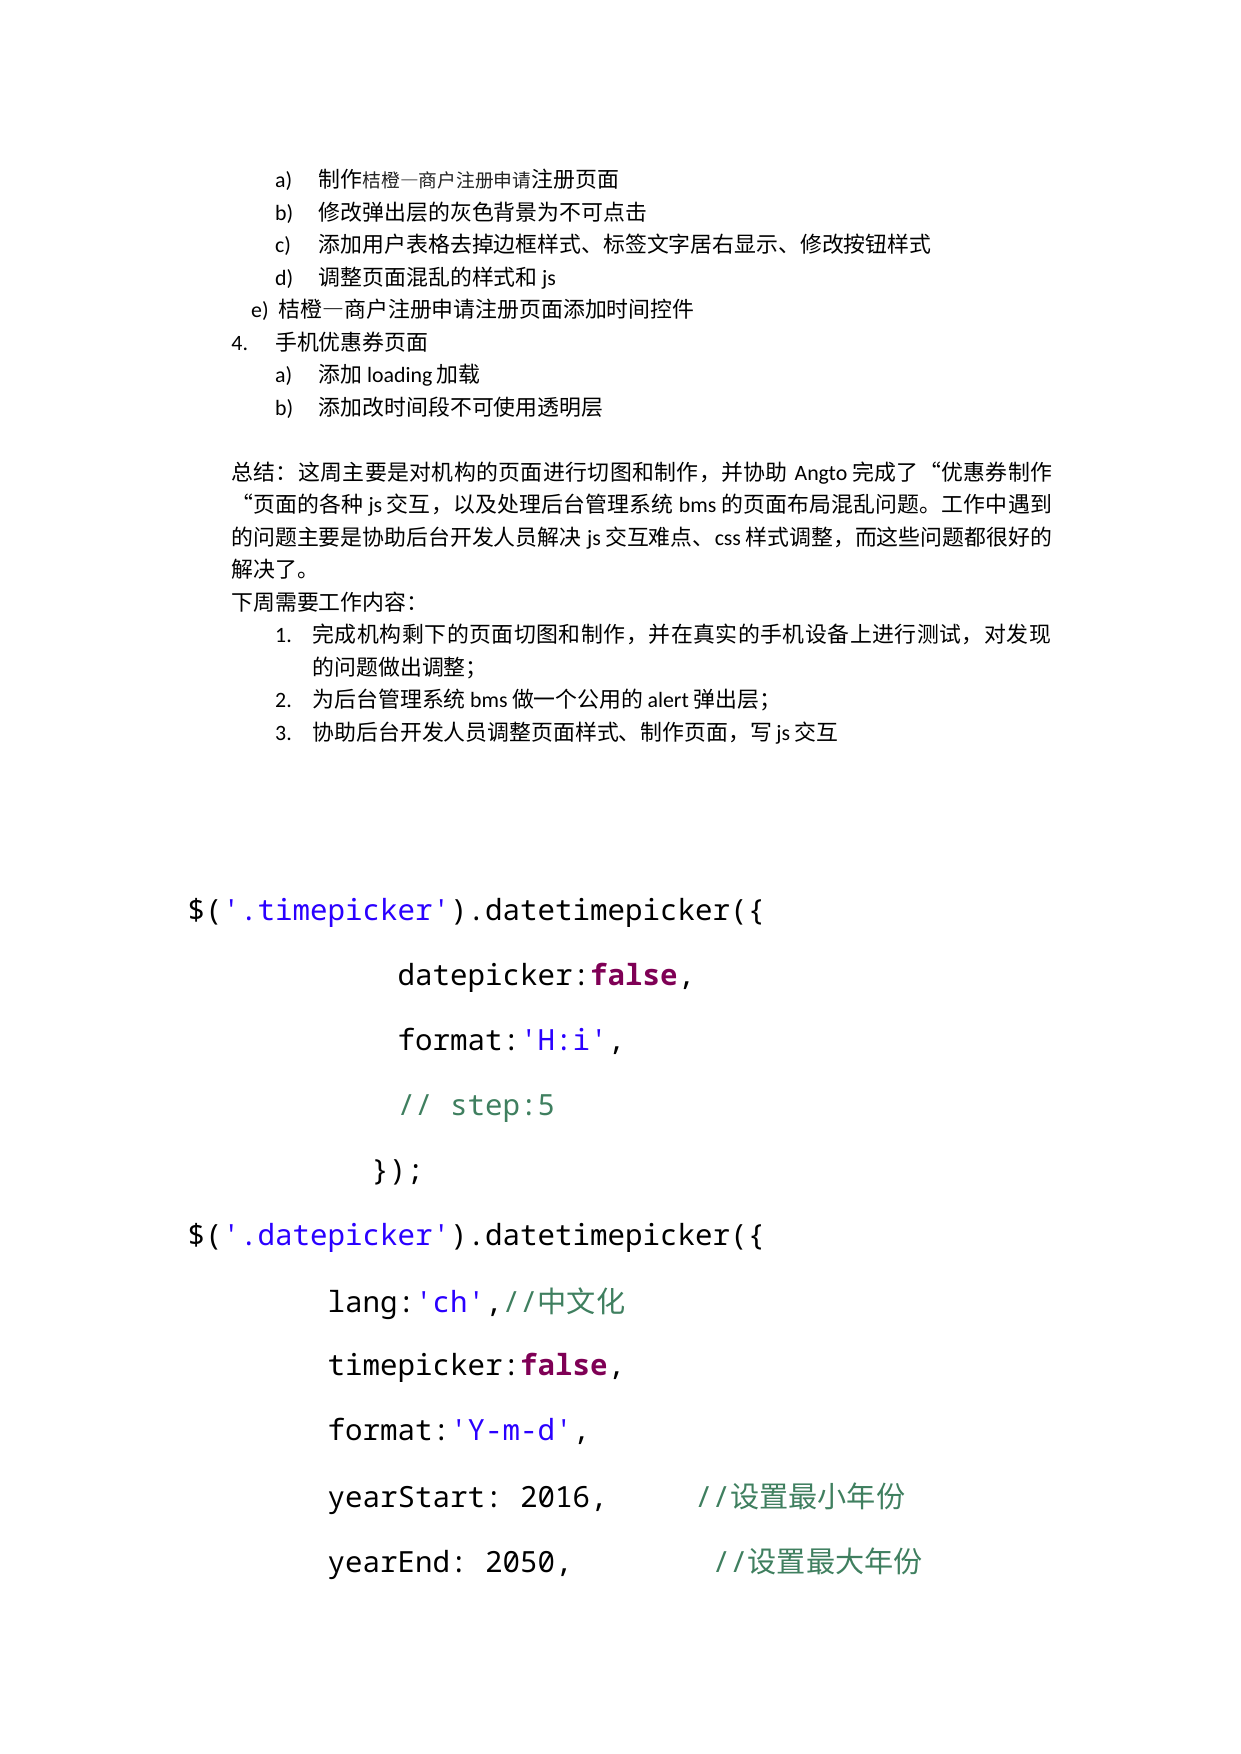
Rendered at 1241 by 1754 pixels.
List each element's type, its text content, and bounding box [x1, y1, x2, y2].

text e) 桔橙—商户注册申请注册页面添加时间控件 [231, 292, 1053, 324]
text a) 添加loading加载 [231, 357, 1053, 389]
text 4. 手机优惠券页面 [231, 324, 1053, 357]
list 完成机构剩下的页面切图和制作，并在真实的手机设备上进行测试，对发现的问题做出调整； [275, 617, 1053, 682]
text $('.timepicker').datetimepicker({ [187, 877, 1053, 942]
text yearEnd: 2050, //设置最大年份 [187, 1527, 1053, 1592]
list 为后台管理系统bms做一个公用的alert弹出层； [275, 682, 1053, 714]
text lang:'ch',//中文化 [187, 1267, 1053, 1332]
text 总结：这周主要是对机构的页面进行切图和制作，并协助Angto完成了“优惠券制作“页面的各种js交互，以及处理后台管理系统bms的页面布局混乱问题。工作中遇到的问题主要是协助后台开发人员解决js交互难点、css样式调整，而这些问题都很好的解决了。 [231, 454, 1053, 584]
text a) 制作桔橙—商户注册申请注册页面 [231, 162, 1053, 194]
text datepicker:false, [187, 942, 1053, 1007]
text d) 调整页面混乱的样式和js [231, 259, 1053, 292]
text yearStart: 2016, //设置最小年份 [187, 1462, 1053, 1527]
text timepicker:false, [187, 1332, 1053, 1397]
text b) 添加改时间段不可使用透明层 [231, 389, 1053, 422]
text c) 添加用户表格去掉边框样式、标签文字居右显示、修改按钮样式 [231, 227, 1053, 259]
text 下周需要工作内容： [231, 584, 1053, 617]
text $('.datepicker').datetimepicker({ [187, 1202, 1053, 1267]
text }); [231, 1137, 1053, 1202]
list 协助后台开发人员调整页面样式、制作页面，写js交互 [275, 714, 1053, 747]
text format:'Y-m-d', [187, 1397, 1053, 1462]
text // step:5 [187, 1072, 1053, 1137]
text b) 修改弹出层的灰色背景为不可点击 [231, 194, 1053, 227]
text format:'H:i', [187, 1007, 1053, 1072]
